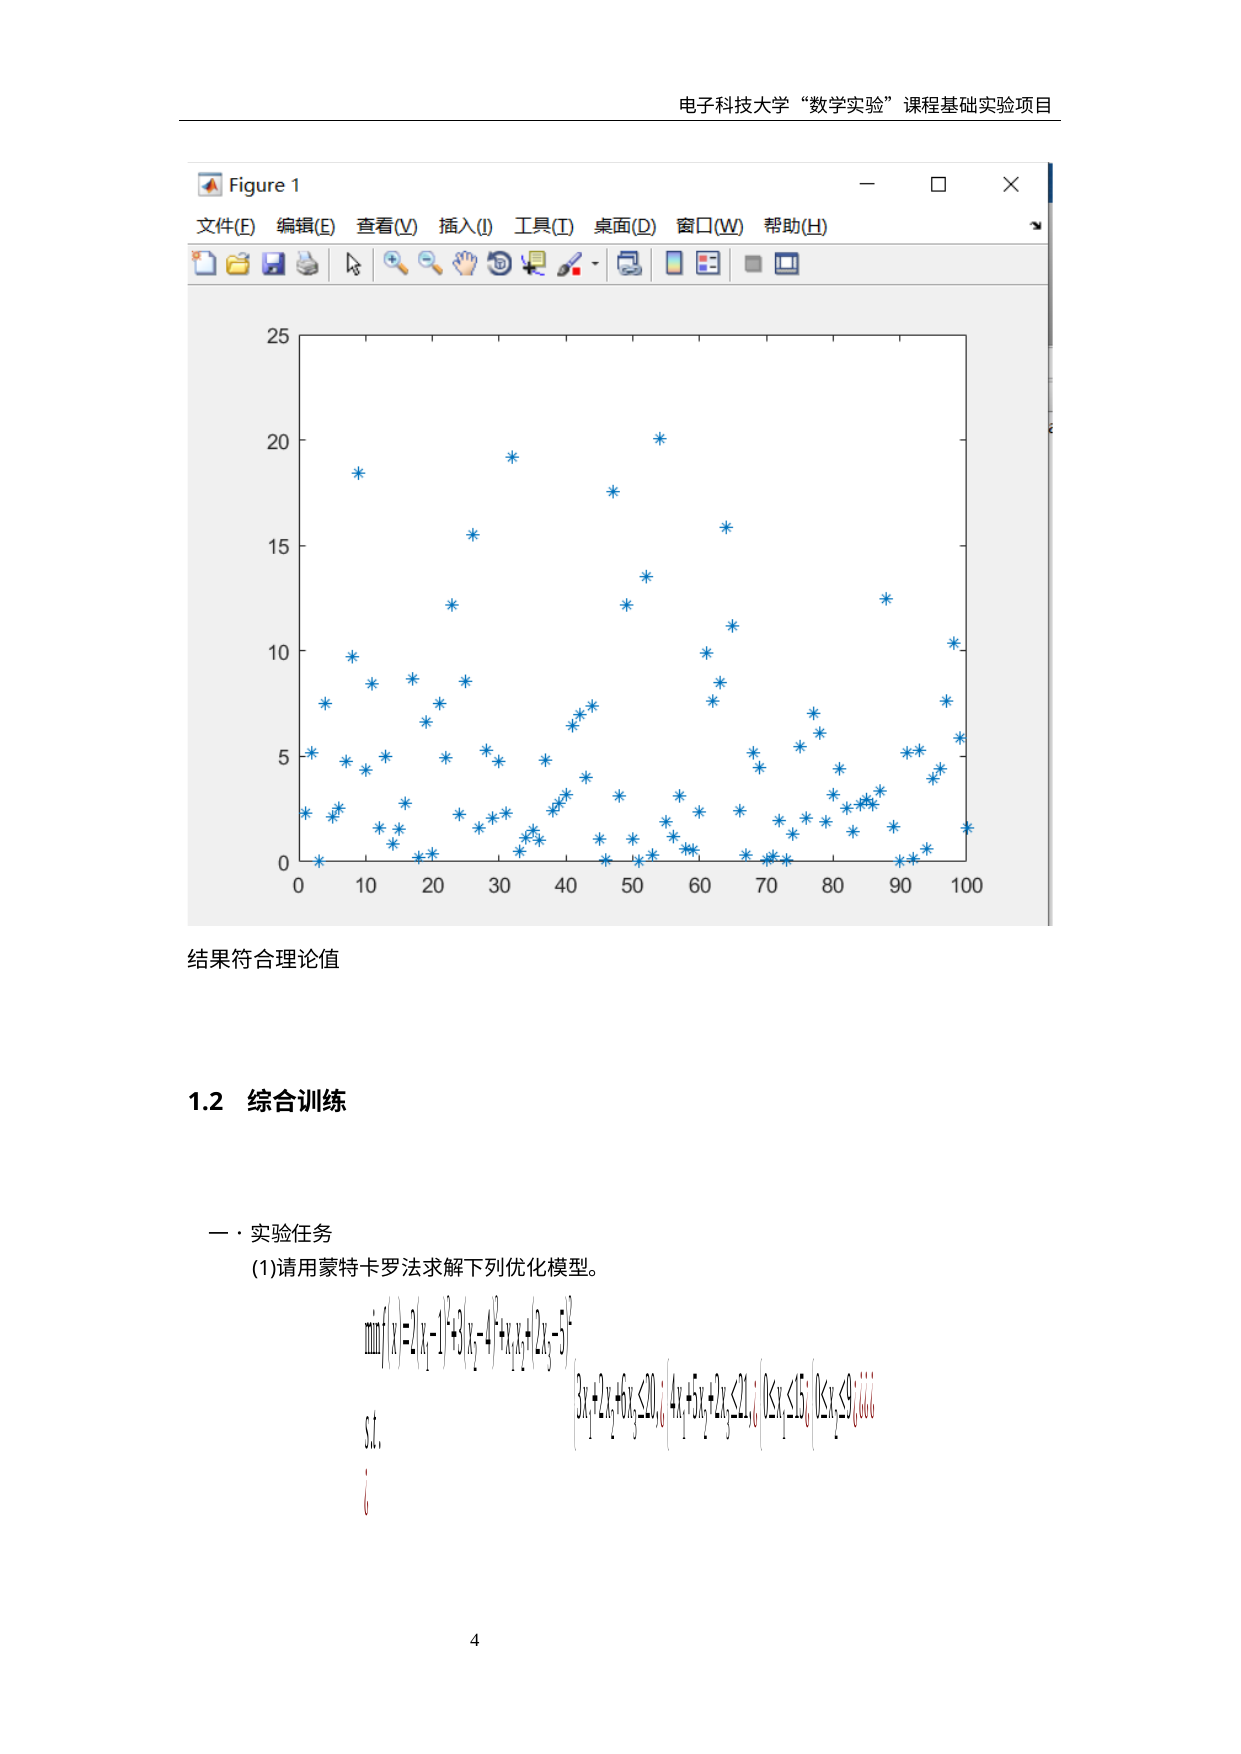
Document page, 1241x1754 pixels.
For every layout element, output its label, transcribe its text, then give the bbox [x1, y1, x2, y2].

picture [187, 162, 1053, 926]
text (1)请用蒙特卡罗法求解下列优化模型。 [208, 1250, 1053, 1283]
text 结果符合理论值 [187, 942, 1053, 974]
subtitle 综合训练 [187, 1067, 1053, 1132]
text 一．实验任务 [208, 1218, 1053, 1250]
